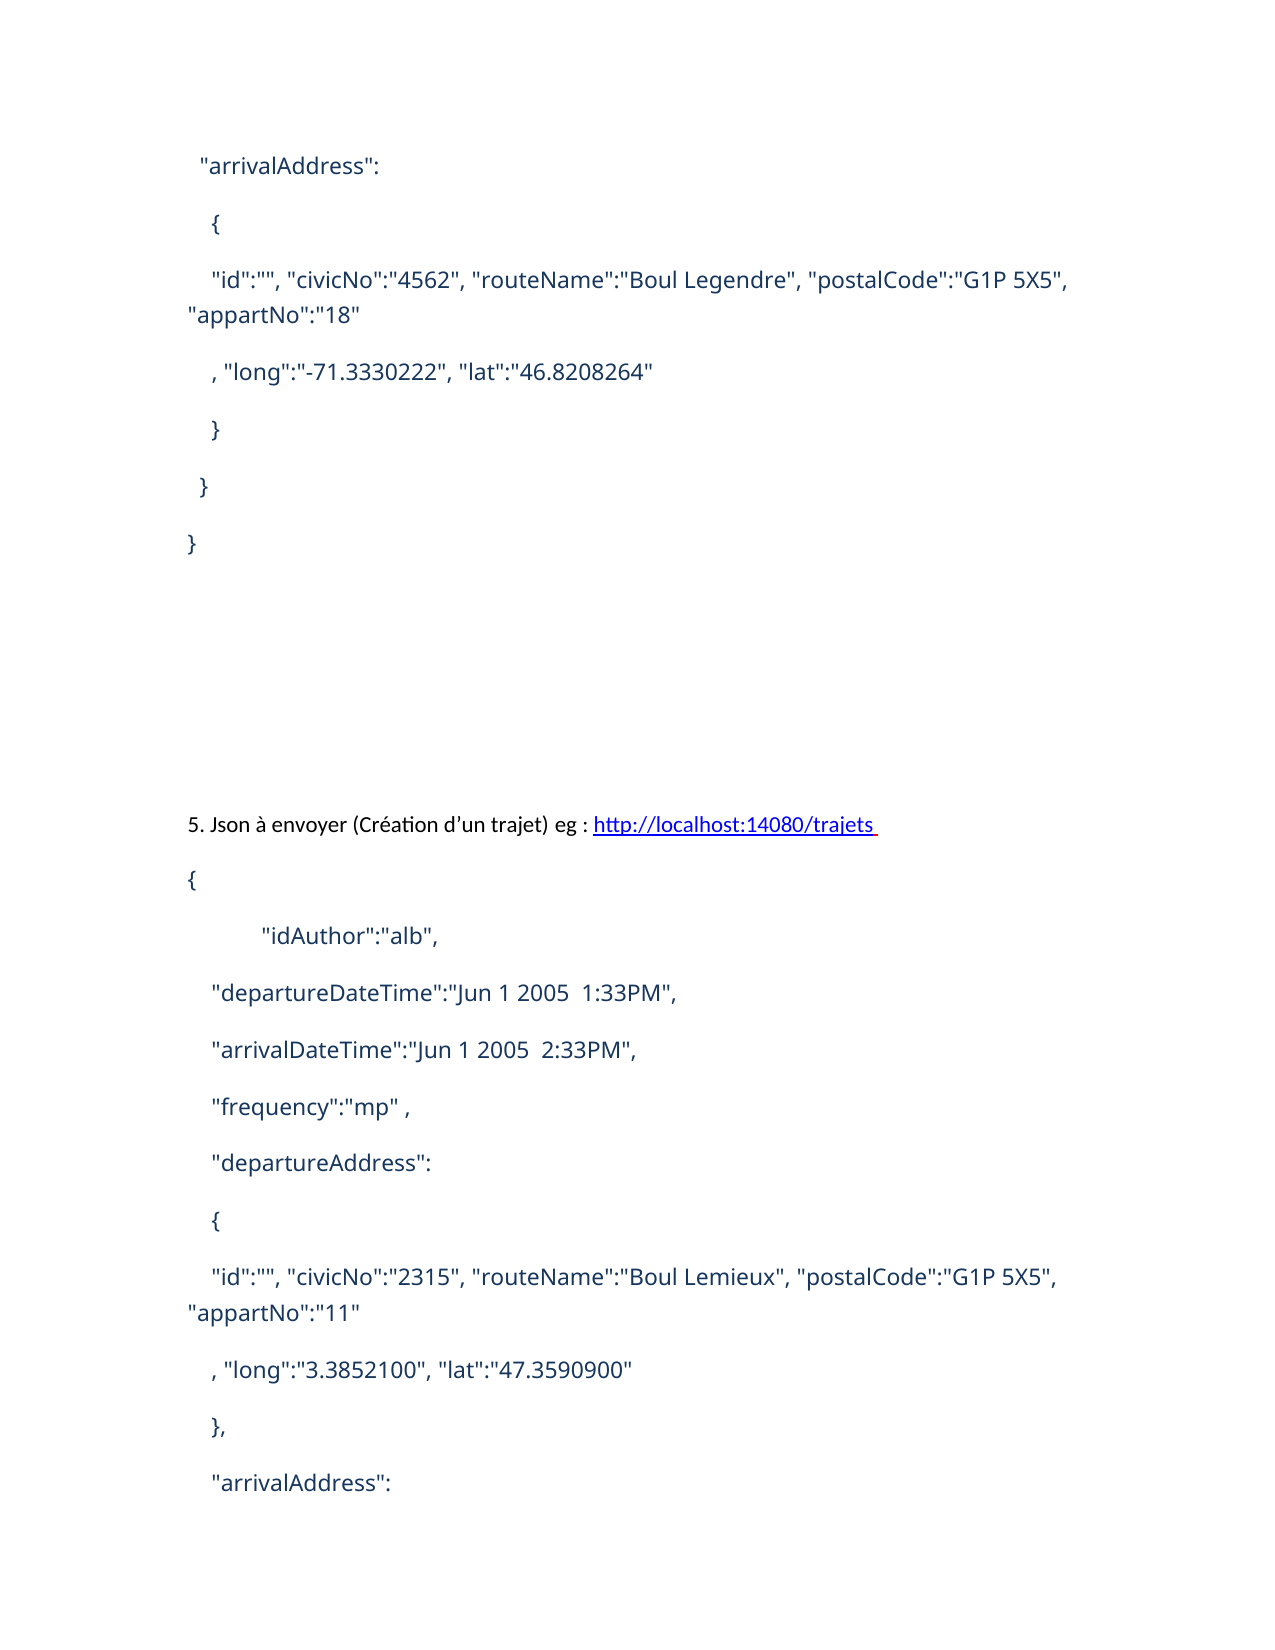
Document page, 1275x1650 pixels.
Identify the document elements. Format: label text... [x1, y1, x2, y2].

text { [187, 207, 1087, 238]
text "arrivalAddress": [187, 1467, 1087, 1498]
text "idAuthor":"alb", [187, 920, 1087, 951]
text }, [187, 1410, 1087, 1442]
text "departureAddress": [187, 1147, 1087, 1178]
text "id":"", "civicNo":"2315", "routeName":"Boul Lemieux", "postalCode":"G1P 5X5", "appartNo":"11" [187, 1261, 1087, 1328]
text 5. Json à envoyer (Création d’un trajet) eg : http://localhost:14080/trajets [187, 810, 1087, 838]
text "arrivalAddress": [187, 150, 1087, 181]
text { [187, 1204, 1087, 1235]
text } [187, 527, 1087, 558]
text , "long":"3.3852100", "lat":"47.3590900" [187, 1353, 1087, 1385]
text { [187, 863, 1087, 895]
text } [187, 413, 1087, 444]
text , "long":"-71.3330222", "lat":"46.8208264" [187, 356, 1087, 387]
text "frequency":"mp" , [187, 1091, 1087, 1122]
text "departureDateTime":"Jun 1 2005 1:33PM", [187, 977, 1087, 1008]
text "id":"", "civicNo":"4562", "routeName":"Boul Legendre", "postalCode":"G1P 5X5", "appartNo":"18" [187, 263, 1087, 331]
text "arrivalDateTime":"Jun 1 2005 2:33PM", [187, 1034, 1087, 1065]
text } [187, 470, 1087, 501]
